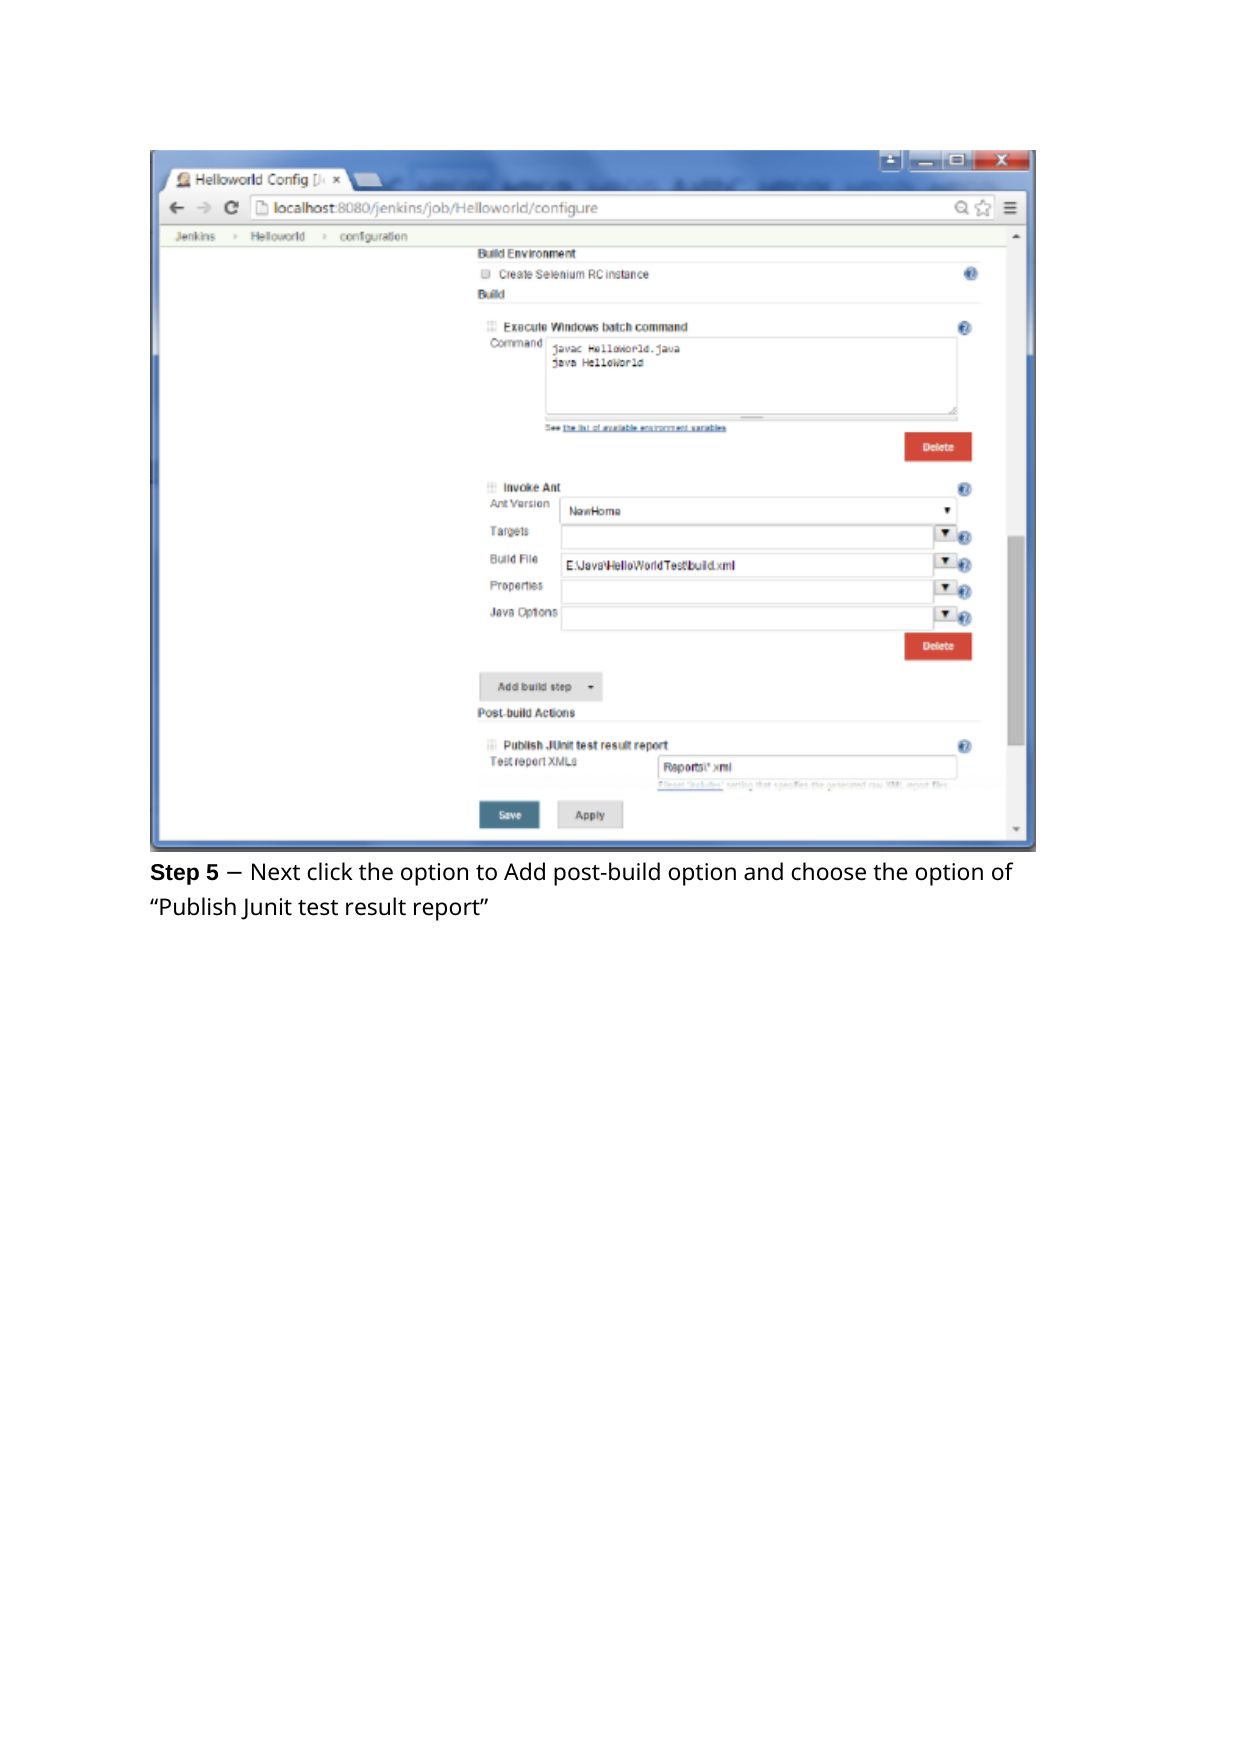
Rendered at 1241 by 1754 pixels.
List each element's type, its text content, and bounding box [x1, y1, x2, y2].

picture [150, 150, 1036, 852]
text Step 5 − Next click the option to Add post-build option and choose the option of “Publish Junit test result report” [150, 855, 1090, 923]
